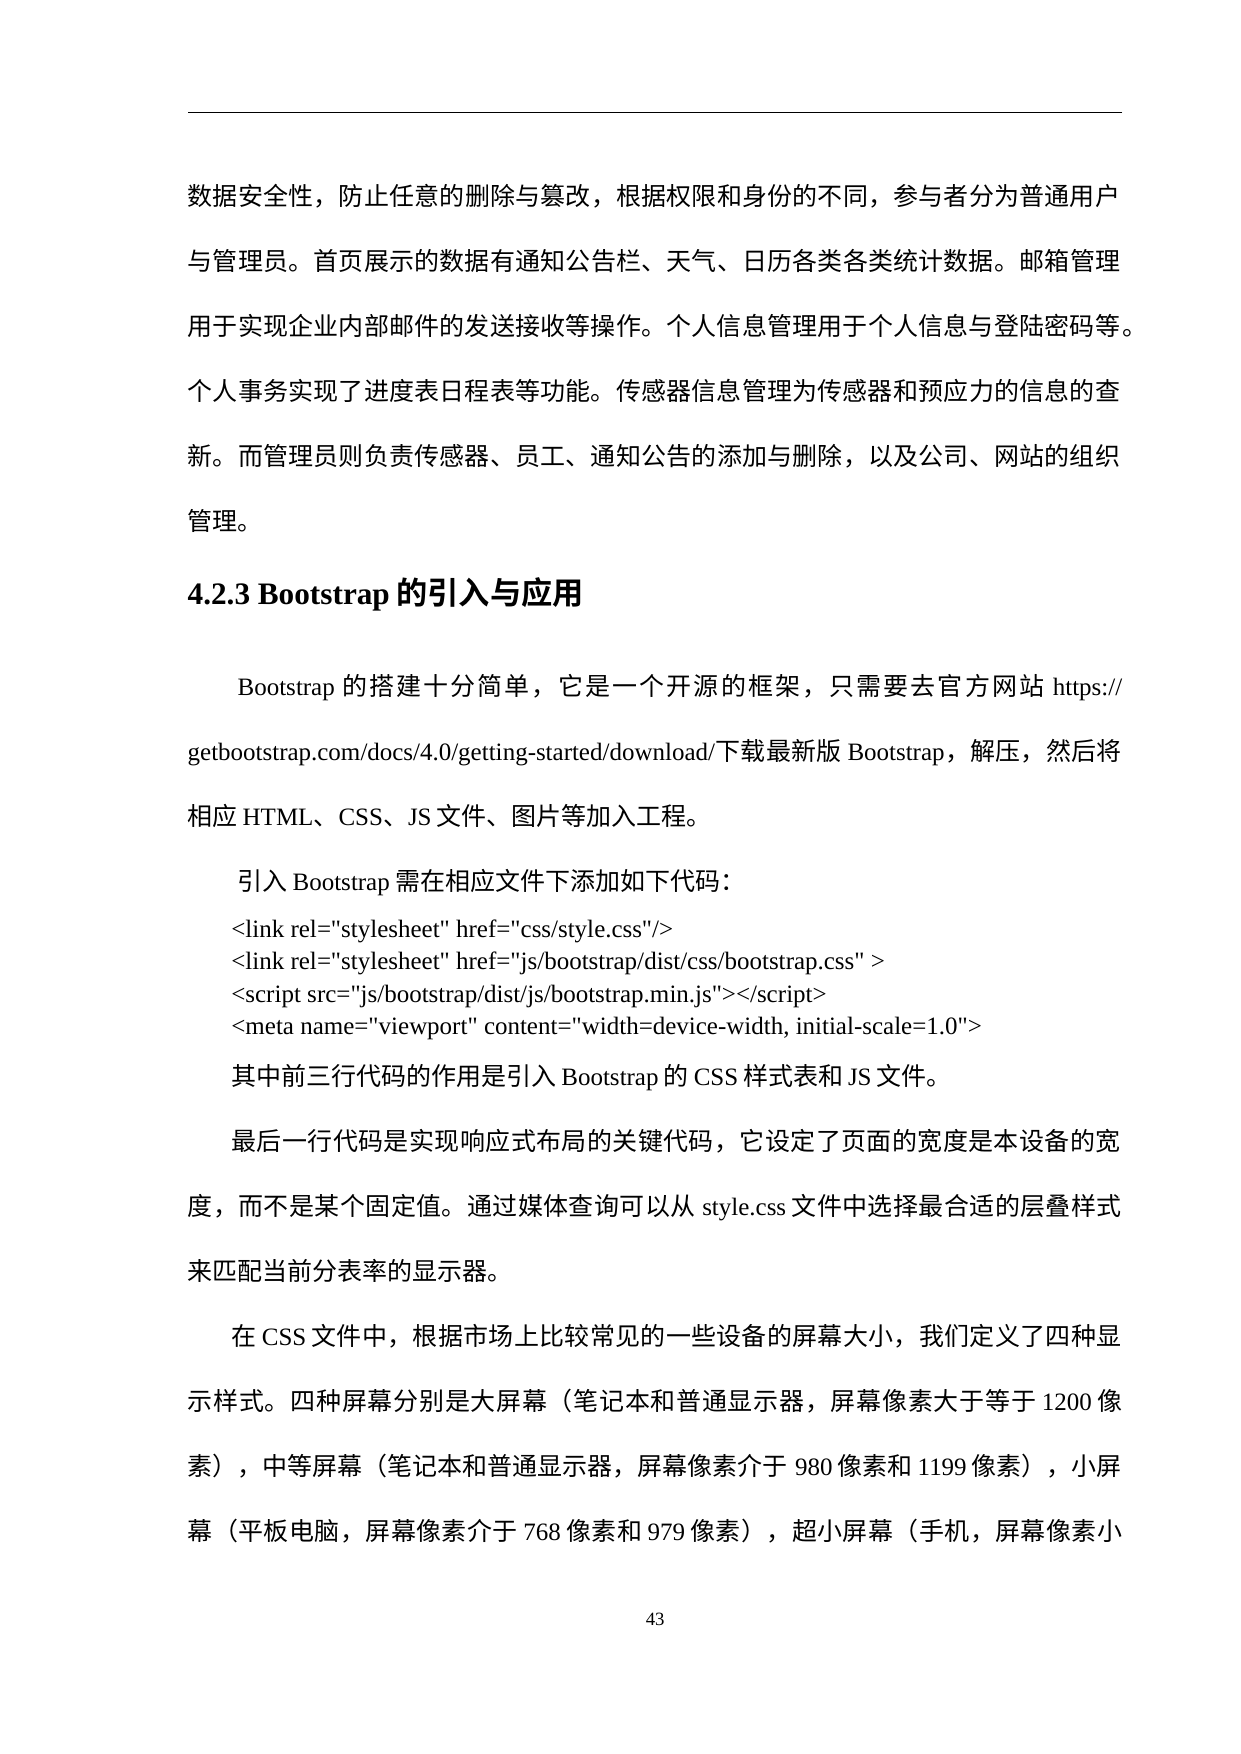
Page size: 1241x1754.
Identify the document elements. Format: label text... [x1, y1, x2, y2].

subtitle 4.2.3 Bootstrap的引入与应用 [187, 558, 1122, 623]
text <meta name="viewport" content="width=device-width, initial-scale=1.0"> [187, 1009, 1122, 1042]
text <script src="js/bootstrap/dist/js/bootstrap.min.js"></script> [187, 977, 1122, 1009]
text <link rel="stylesheet" href="css/style.css"/> [187, 912, 1122, 944]
text <link rel="stylesheet" href="js/bootstrap/dist/css/bootstrap.css" > [187, 944, 1122, 977]
text 引入Bootstrap需在相应文件下添加如下代码： [187, 847, 1122, 912]
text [187, 1302, 1122, 1562]
text 最后一行代码是实现响应式布局的关键代码，它设定了页面的宽度是本设备的宽度，而不是某个固定值。通过媒体查询可以从style.css文件中选择最合适的层叠样式来匹配当前分表率的显示器。 [187, 1107, 1122, 1302]
text 其中前三行代码的作用是引入Bootstrap的CSS样式表和JS文件。 [187, 1042, 1122, 1107]
text Bootstrap的搭建十分简单，它是一个开源的框架，只需要去官方网站https://getbootstrap.com/docs/4.0/getting-started/download/下载最新版Bootstrap，解压，然后将相应HTML、CSS、JS文件、图片等加入工程。 [187, 652, 1122, 847]
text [187, 162, 1122, 552]
